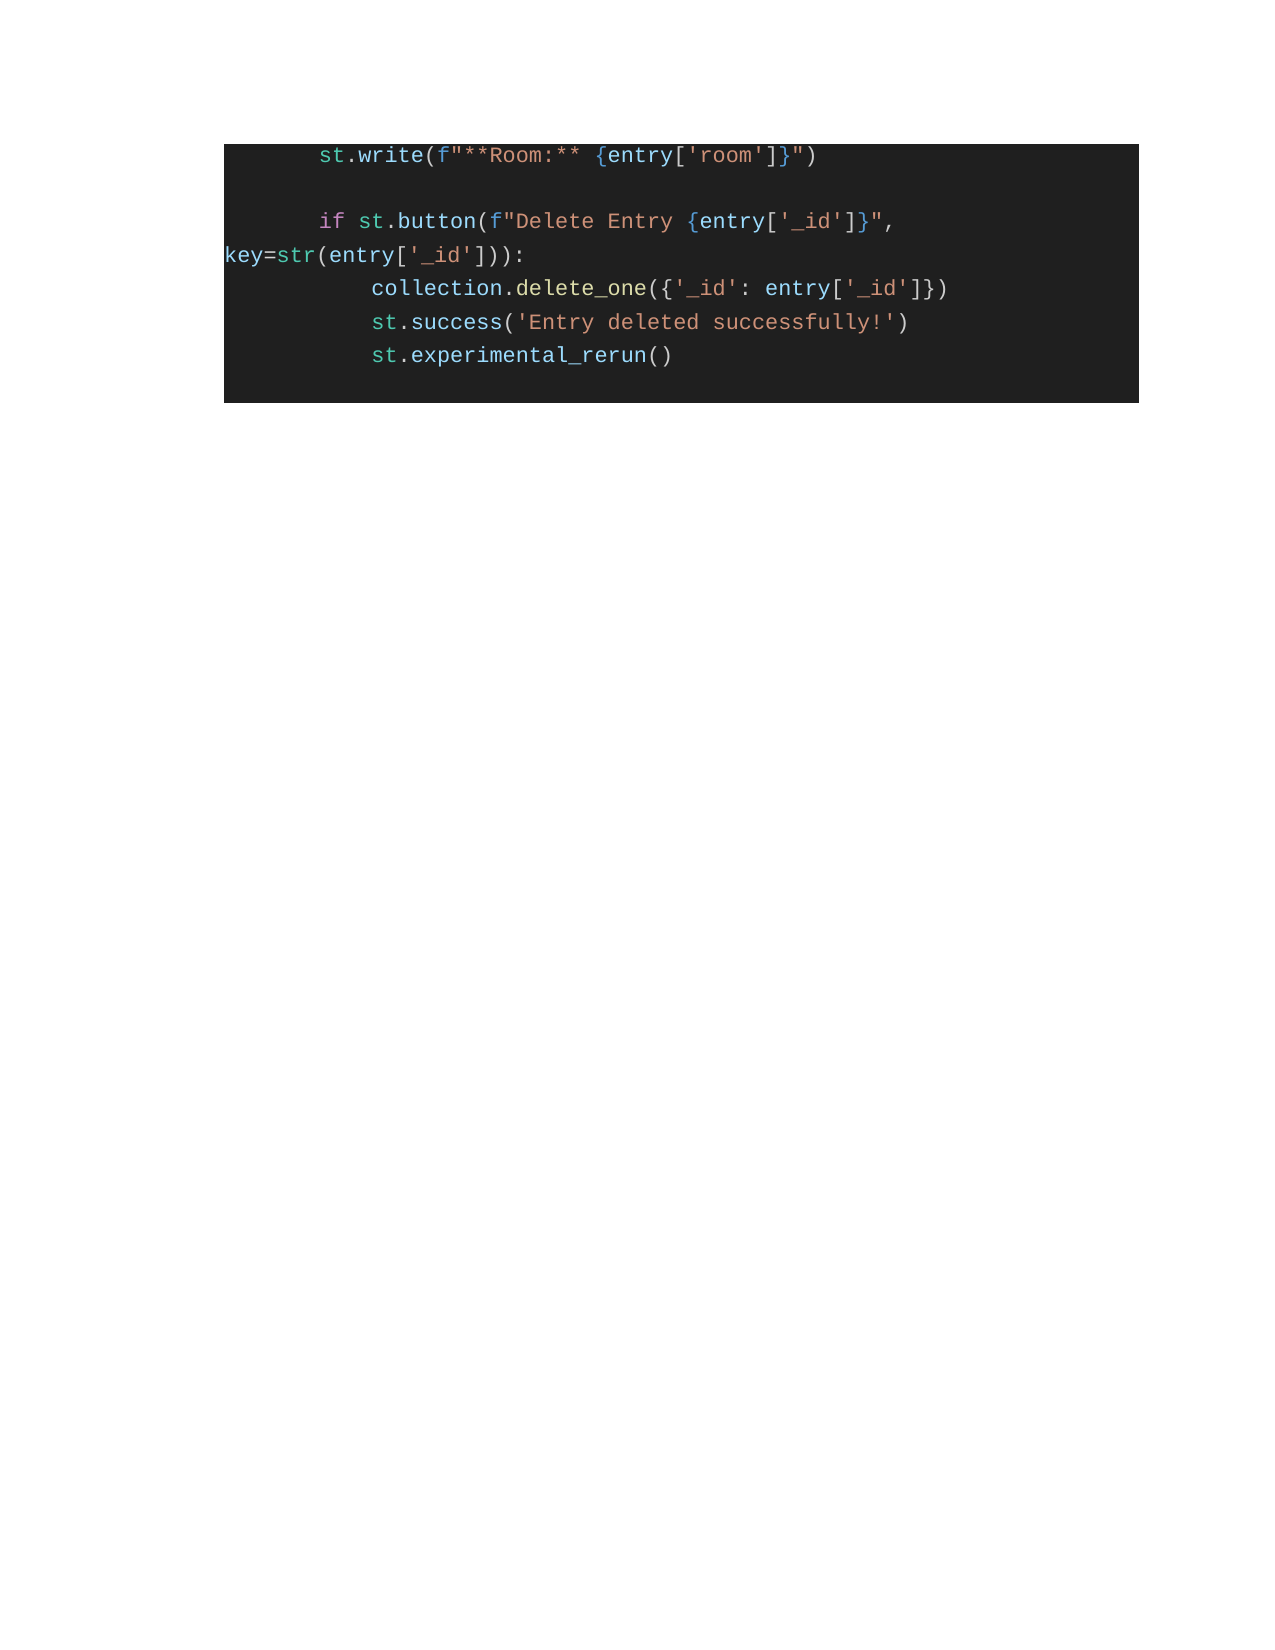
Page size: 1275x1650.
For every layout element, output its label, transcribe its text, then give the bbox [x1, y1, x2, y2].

text collection.delete_one({'_id': entry['_id']}) [224, 277, 1139, 302]
text st.write(f"**Room:** {entry['room']}") [224, 144, 1139, 168]
text if st.button(f"Delete Entry {entry['_id']}", key=str(entry['_id'])): [224, 211, 1139, 269]
text st.success('Entry deleted successfully!') [224, 311, 1139, 336]
text st.experimental_rerun() [224, 344, 1139, 369]
